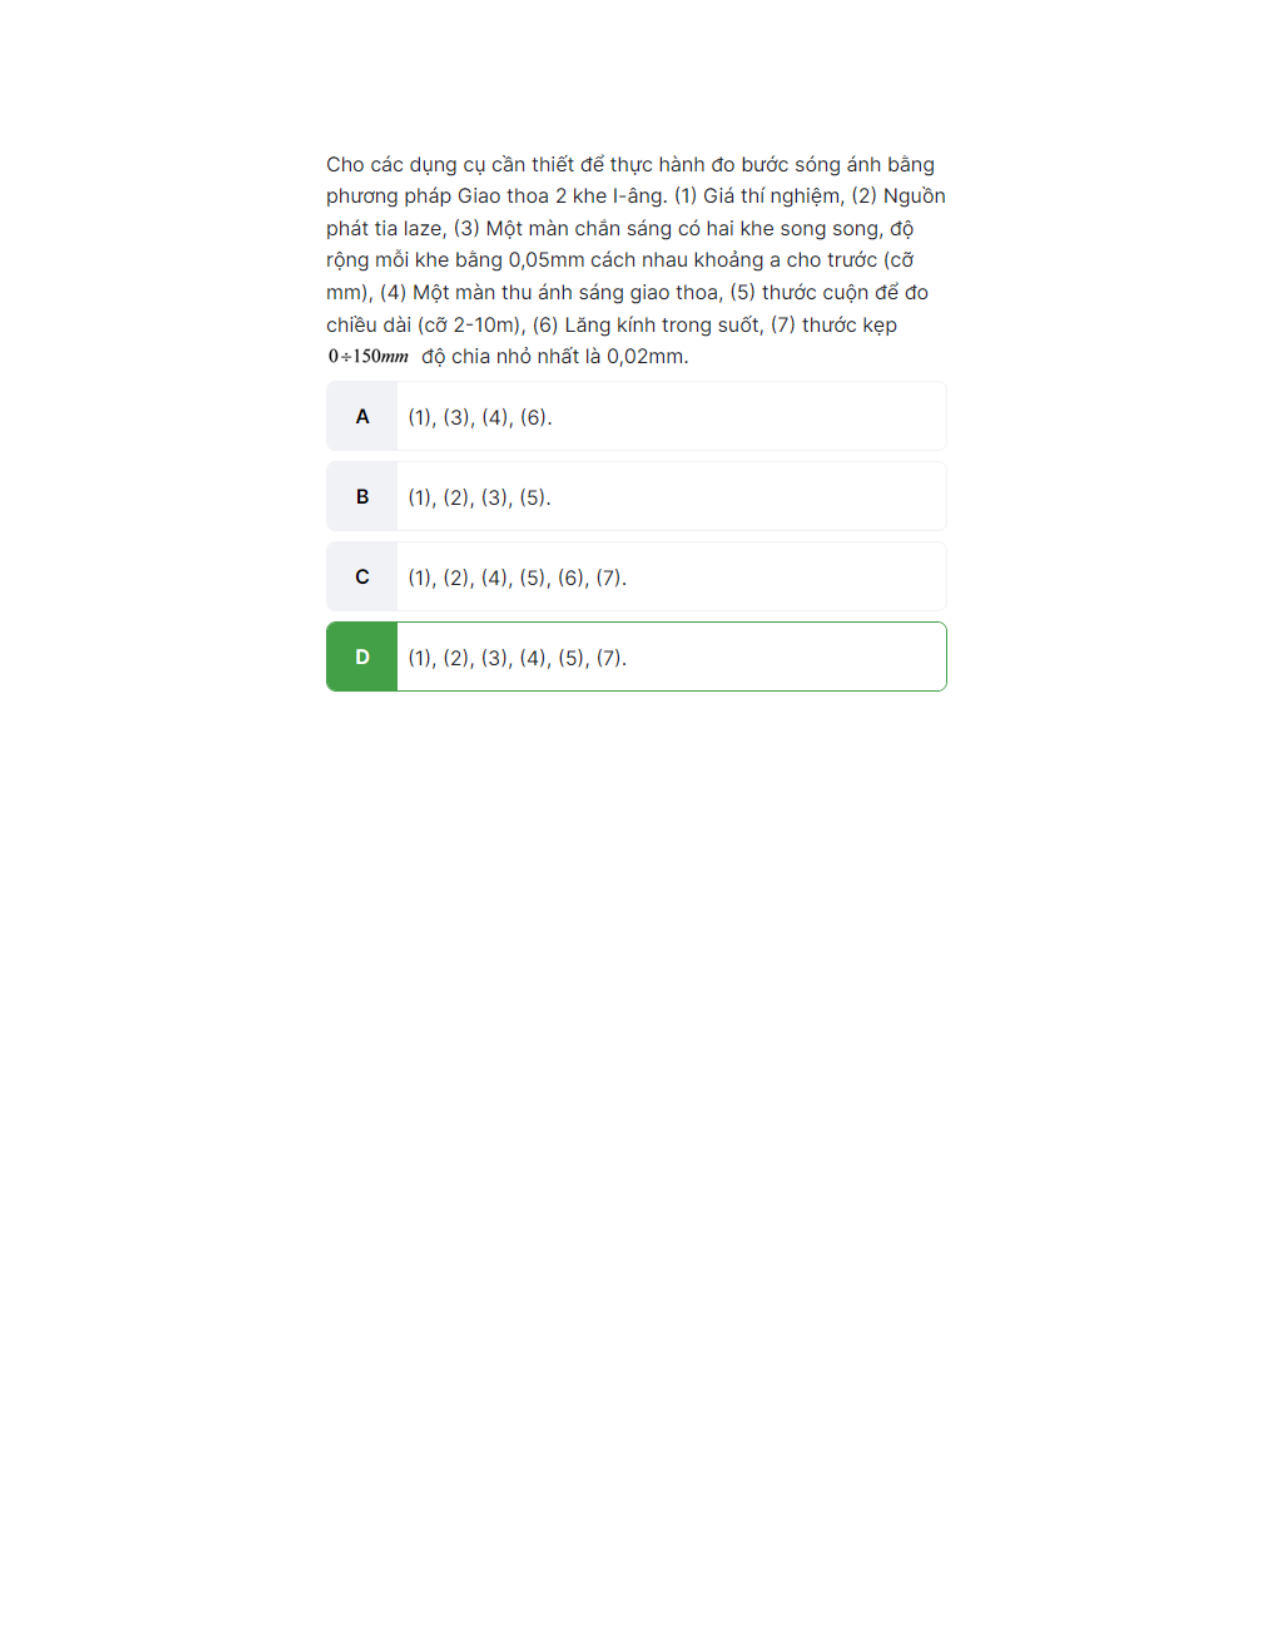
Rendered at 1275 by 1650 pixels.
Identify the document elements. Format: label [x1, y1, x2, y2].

picture [320, 150, 955, 698]
